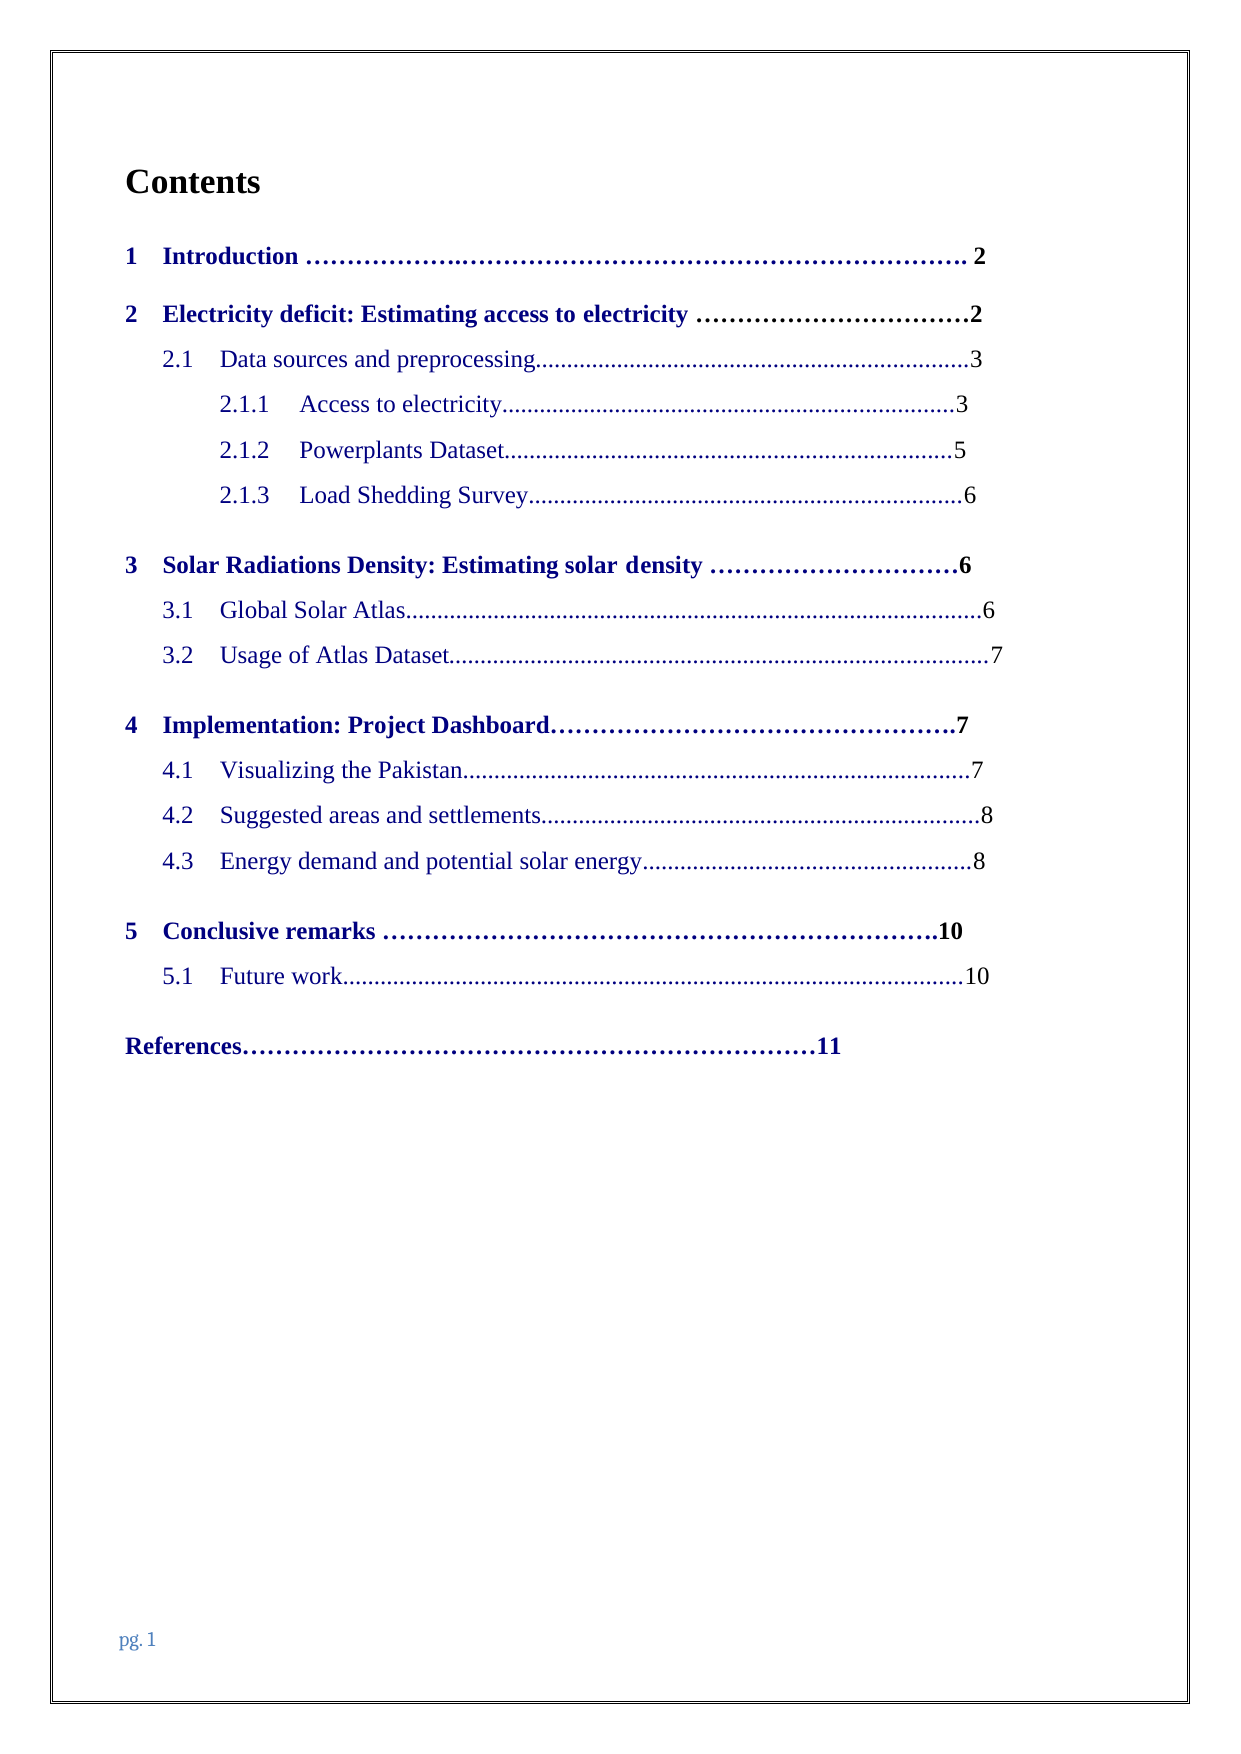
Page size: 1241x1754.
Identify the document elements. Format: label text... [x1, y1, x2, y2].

subtitle Contents [125, 161, 1128, 201]
text References……………………………………………………………11 [125, 1031, 1128, 1060]
list Electricity deficit: Estimating access to electricity ……………………………2 [125, 299, 1128, 328]
subtitle Introduction ……………….……………………………………………………. 2 [125, 241, 1128, 270]
